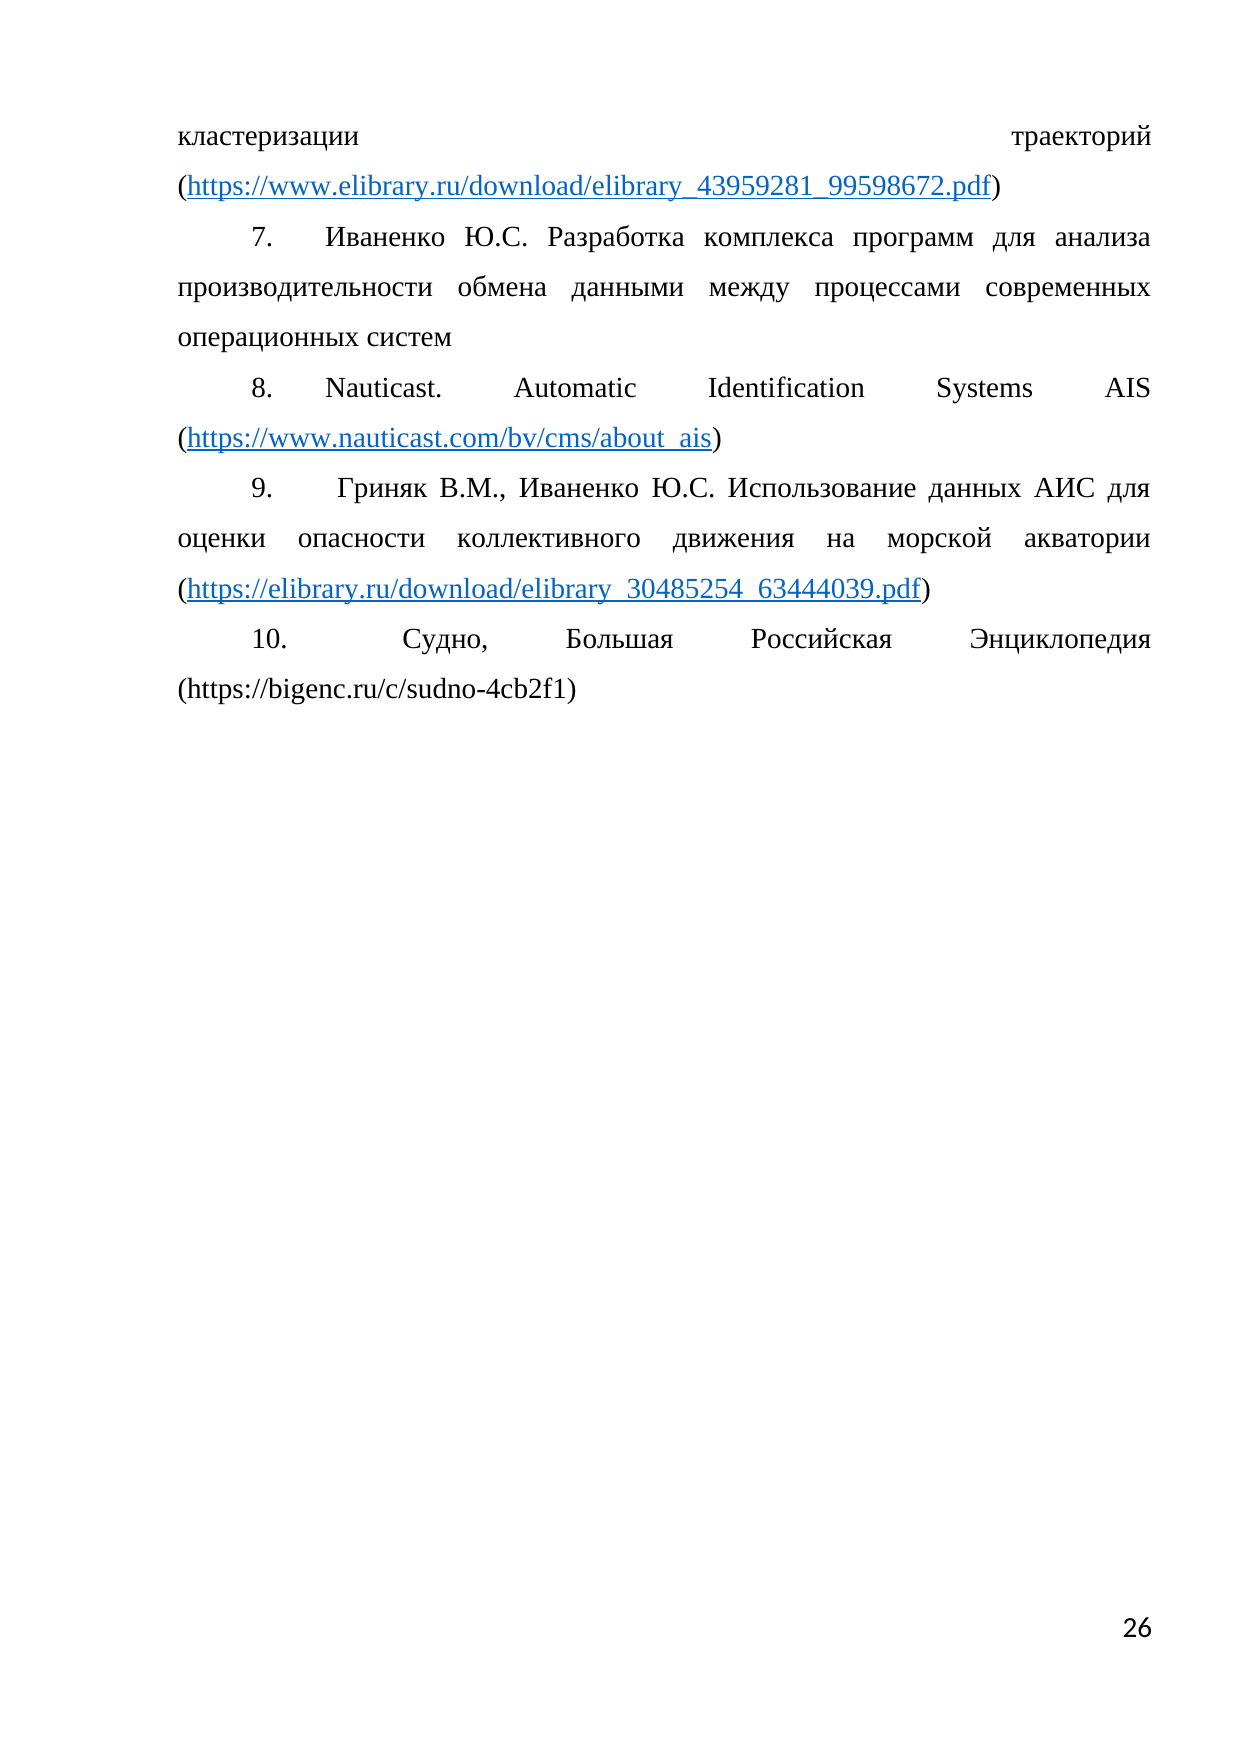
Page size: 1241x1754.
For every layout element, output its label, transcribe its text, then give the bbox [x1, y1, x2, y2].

list Гриняк В.М., Иваненко Ю.С. Использование данных АИС для оценки опасности коллективного движения на морской акватории (https://elibrary.ru/download/elibrary_30485254_63444039.pdf) [177, 470, 1152, 604]
list Nauticast. Automatic Identification Systems AIS (https://www.nauticast.com/bv/cms/about_ais) [177, 370, 1152, 453]
list Иваненко Ю.С. Разработка комплекса программ для анализа производительности обмена данными между процессами современных операционных систем [177, 219, 1152, 353]
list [177, 118, 1152, 202]
list Судно, Большая Российская Энциклопедия (https://bigenc.ru/c/sudno-4cb2f1) [177, 621, 1152, 705]
